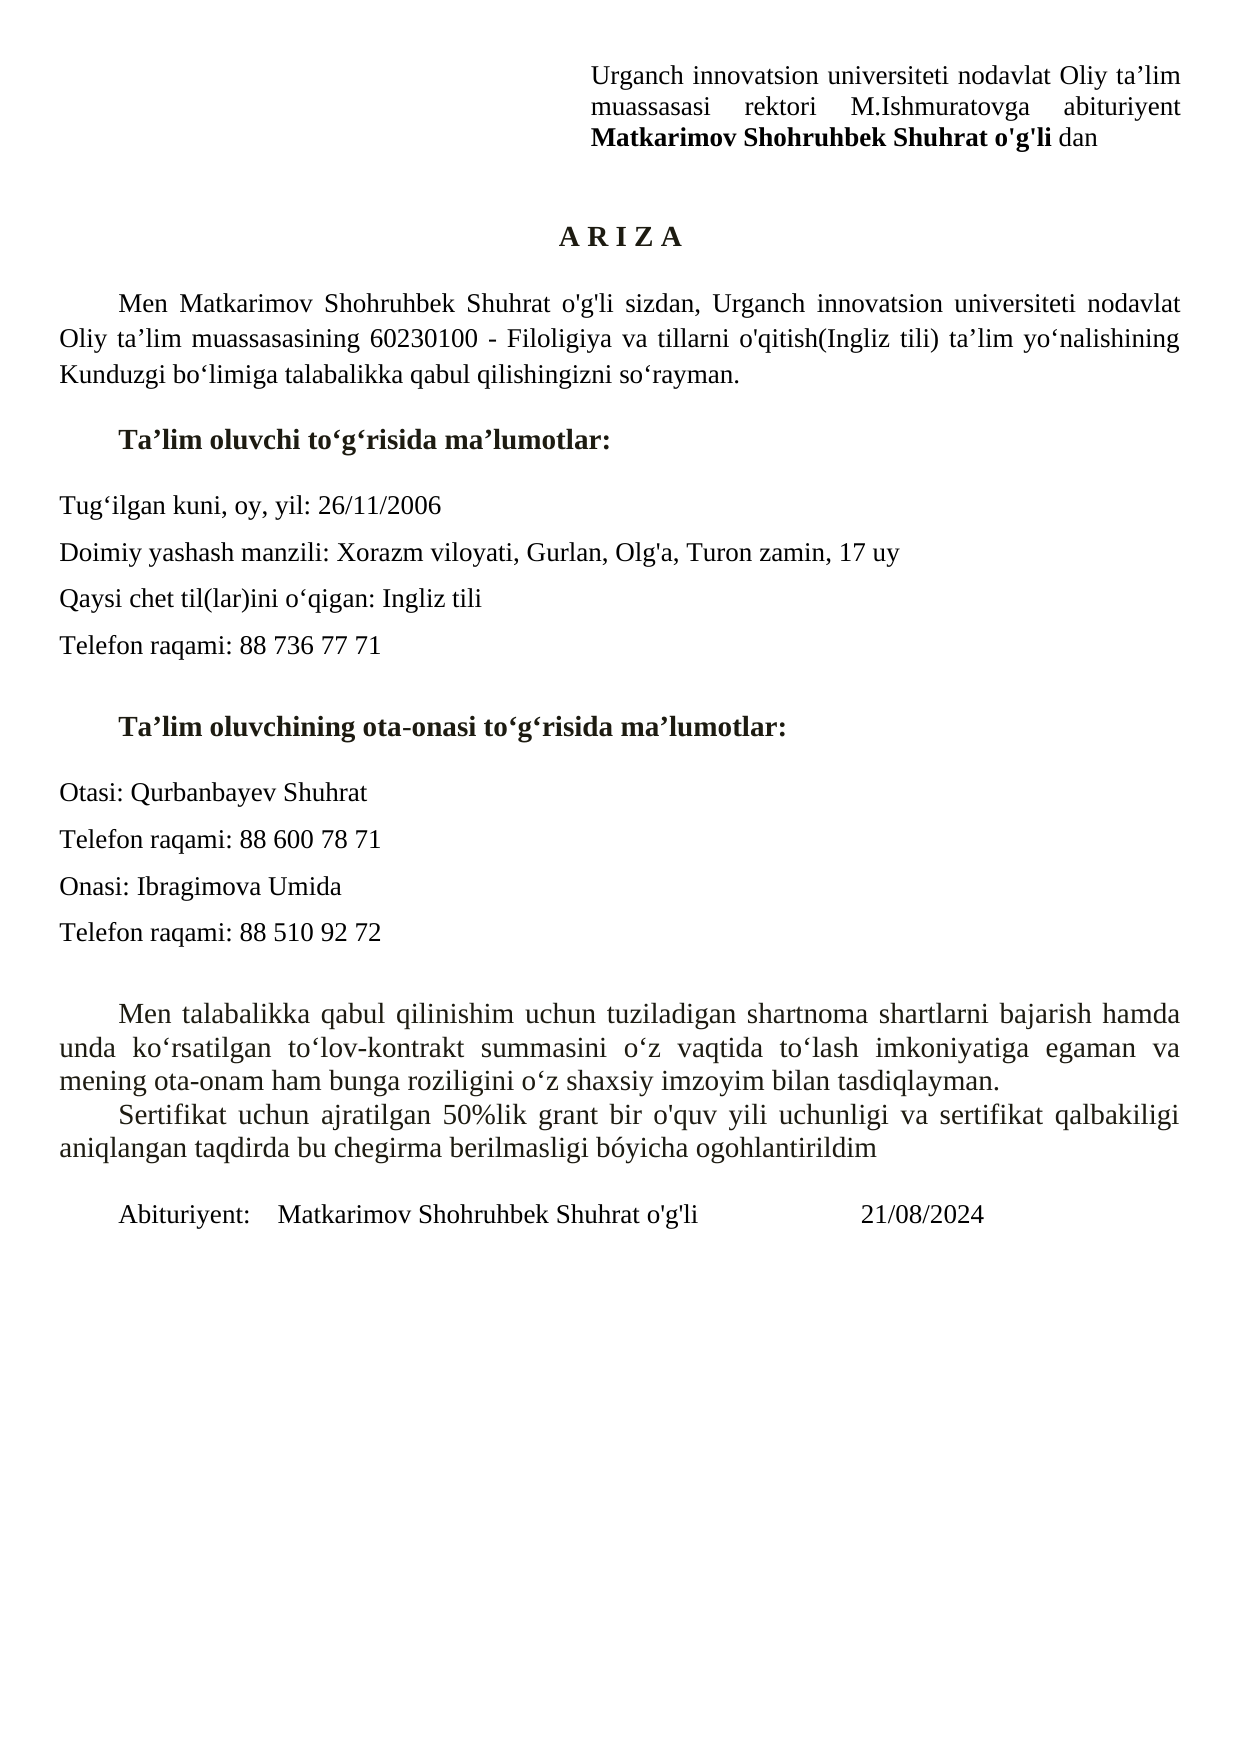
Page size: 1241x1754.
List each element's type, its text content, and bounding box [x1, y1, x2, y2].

text Telefon raqami: 88 510 92 72 [59, 916, 1181, 947]
text Urganch innovatsion universiteti nodavlat Oliy ta’lim muassasasi rektori M.Ishmuratovga abituriyent Matkarimov Shohruhbek Shuhrat o'g'li dan [591, 59, 1181, 152]
text Onasi: Ibragimova Umida [59, 869, 1181, 901]
text Men talabalikka qabul qilinishim uchun tuziladigan shartnoma shartlarni bajarish hamda unda ko‘rsatilgan to‘lov-kontrakt summasini o‘z vaqtida to‘lash imkoniyatiga egaman va mening ota-onam ham bunga roziligini oʻz shaxsiy imzoyim bilan tasdiqlayman. [59, 996, 1181, 1097]
text Otasi: Qurbanbayev Shuhrat [59, 776, 1181, 807]
text Men Matkarimov Shohruhbek Shuhrat o'g'li sizdan, Urganch innovatsion universiteti nodavlat Oliy ta’lim muassasasining 60230100 - Filoligiya va tillarni o'qitish(Ingliz tili) ta’lim yo‘nalishining Kunduzgi bo‘limiga talabalikka qabul qilishingizni so‘rayman. [59, 287, 1181, 389]
text Telefon raqami: 88 736 77 71 [59, 629, 1181, 660]
text A R I Z A [59, 219, 1181, 253]
text Doimiy yashash manzili: Xorazm viloyati, Gurlan, Olg'a, Turon zamin, 17 uy [59, 536, 1181, 567]
text Ta’lim oluvchi to‘g‘risida ma’lumotlar: [59, 422, 1181, 455]
text Ta’lim oluvchining ota-onasi to‘g‘risida ma’lumotlar: [59, 709, 1181, 743]
text Sertifikat uchun ajratilgan 50%lik grant bir o'quv yili uchunligi va sertifikat qalbakiligi aniqlangan taqdirda bu chegirma berilmasligi bóyicha ogohlantirildim [59, 1097, 1181, 1164]
text Abituriyent: Matkarimov Shohruhbek Shuhrat o'g'li 21/08/2024 [59, 1198, 1181, 1229]
text Qaysi chet til(lar)ini o‘qigan: Ingliz tili [59, 582, 1181, 613]
text Telefon raqami: 88 600 78 71 [59, 823, 1181, 854]
text Tug‘ilgan kuni, oy, yil: 26/11/2006 [59, 489, 1181, 520]
